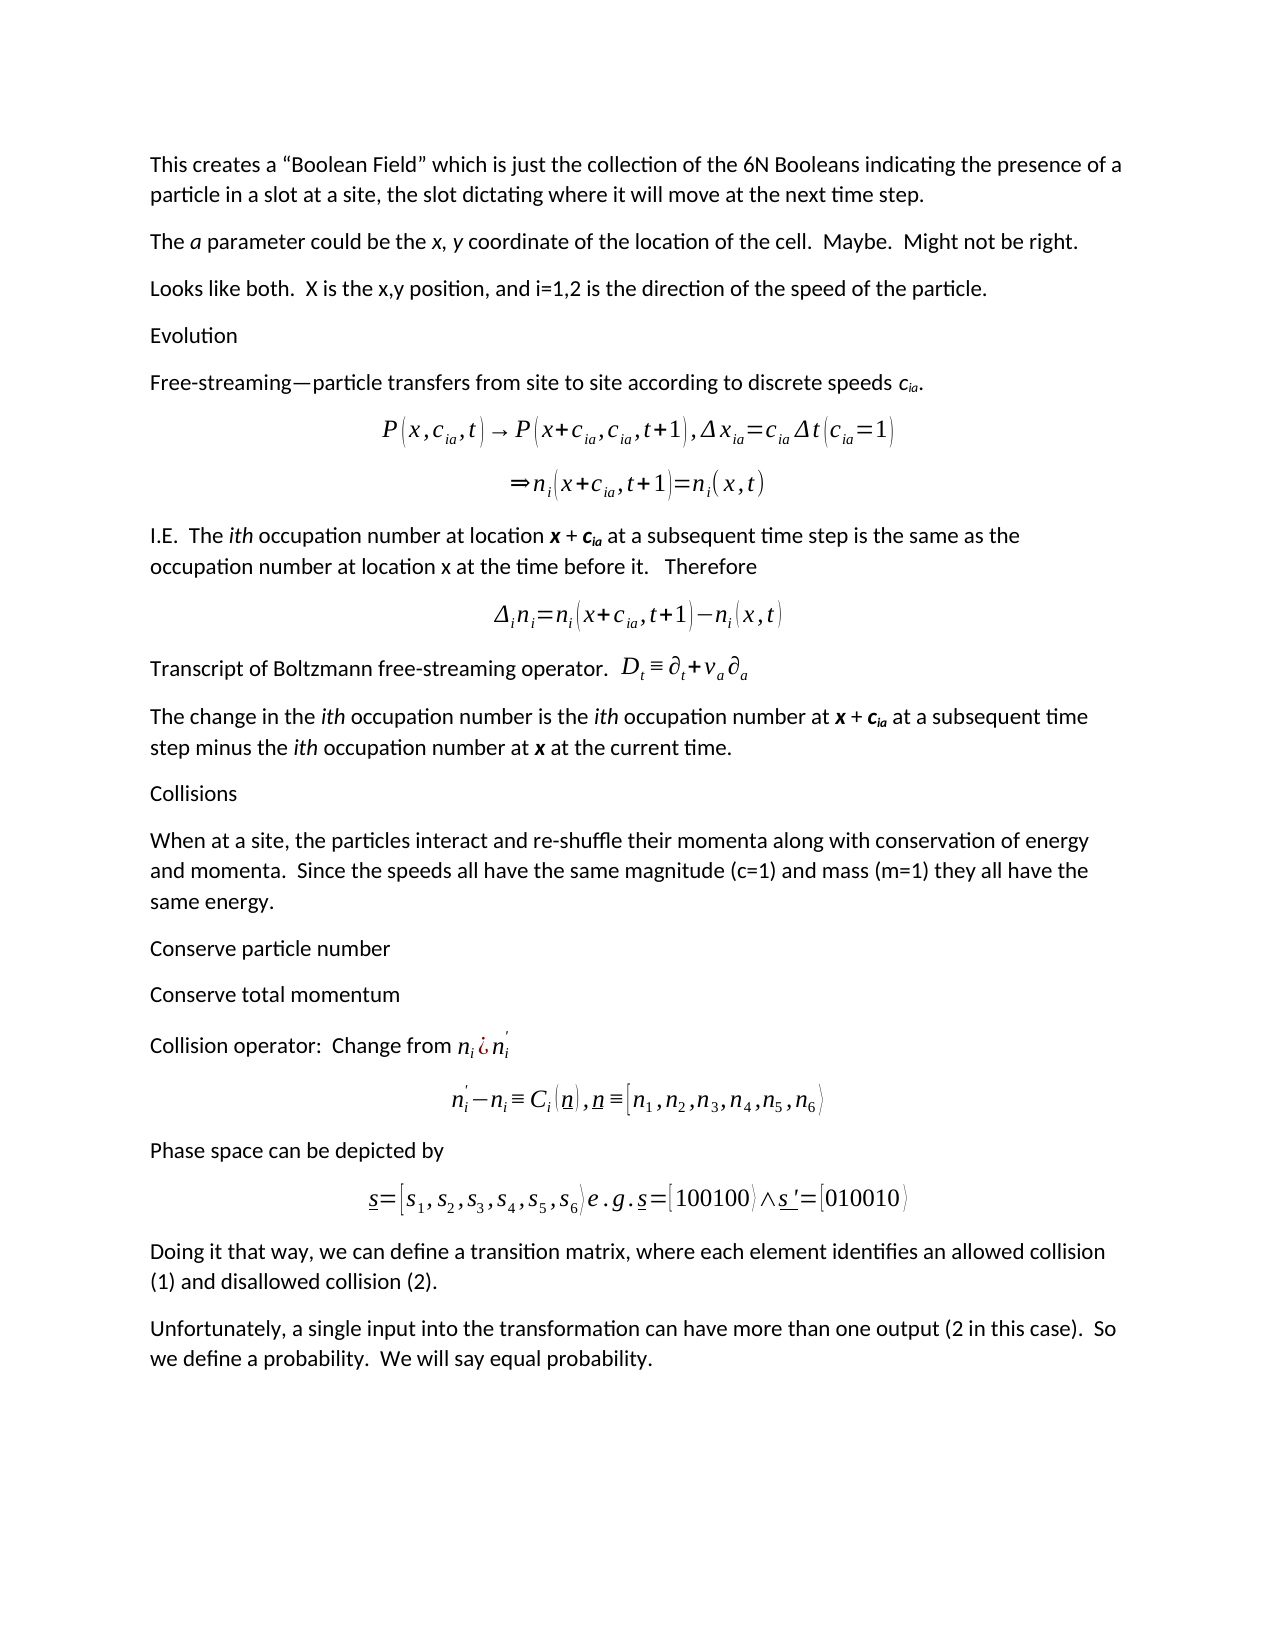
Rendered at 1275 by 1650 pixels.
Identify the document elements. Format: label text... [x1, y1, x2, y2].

text Free-streaming—particle transfers from site to site according to discrete speeds cia. [150, 368, 1125, 396]
text Transcript of Boltzmann free-streaming operator. [150, 652, 1125, 684]
text This creates a “Boolean Field” which is just the collection of the 6N Booleans indicating the presence of a particle in a slot at a site, the slot dictating where it will move at the next time step. [150, 150, 1125, 208]
text The change in the ith occupation number is the ith occupation number at x + cia at a subsequent time step minus the ith occupation number at x at the current time. [150, 702, 1125, 761]
text Evolution [150, 321, 1125, 349]
text Collision operator: Change from [150, 1027, 1125, 1062]
text When at a site, the particles interact and re-shuffle their momenta along with conservation of energy and momenta. Since the speeds all have the same magnitude (c=1) and mass (m=1) they all have the same energy. [150, 826, 1125, 915]
text Collisions [150, 779, 1125, 808]
text Conserve particle number [150, 934, 1125, 962]
text I.E. The ith occupation number at location x + cia at a subsequent time step is the same as the occupation number at location x at the time before it. Therefore [150, 522, 1125, 580]
text Unfortunately, a single input into the transformation can have more than one output (2 in this case). So we define a probability. We will say equal probability. [150, 1314, 1125, 1372]
text Doing it that way, we can define a transition matrix, where each element identifies an allowed collision (1) and disallowed collision (2). [150, 1237, 1125, 1295]
text The a parameter could be the x, y coordinate of the location of the cell. Maybe. Might not be right. [150, 227, 1125, 255]
text Phase space can be depicted by [150, 1137, 1125, 1164]
text Conserve total momentum [150, 981, 1125, 1009]
text Looks like both. X is the x,y position, and i=1,2 is the direction of the speed of the particle. [150, 274, 1125, 302]
